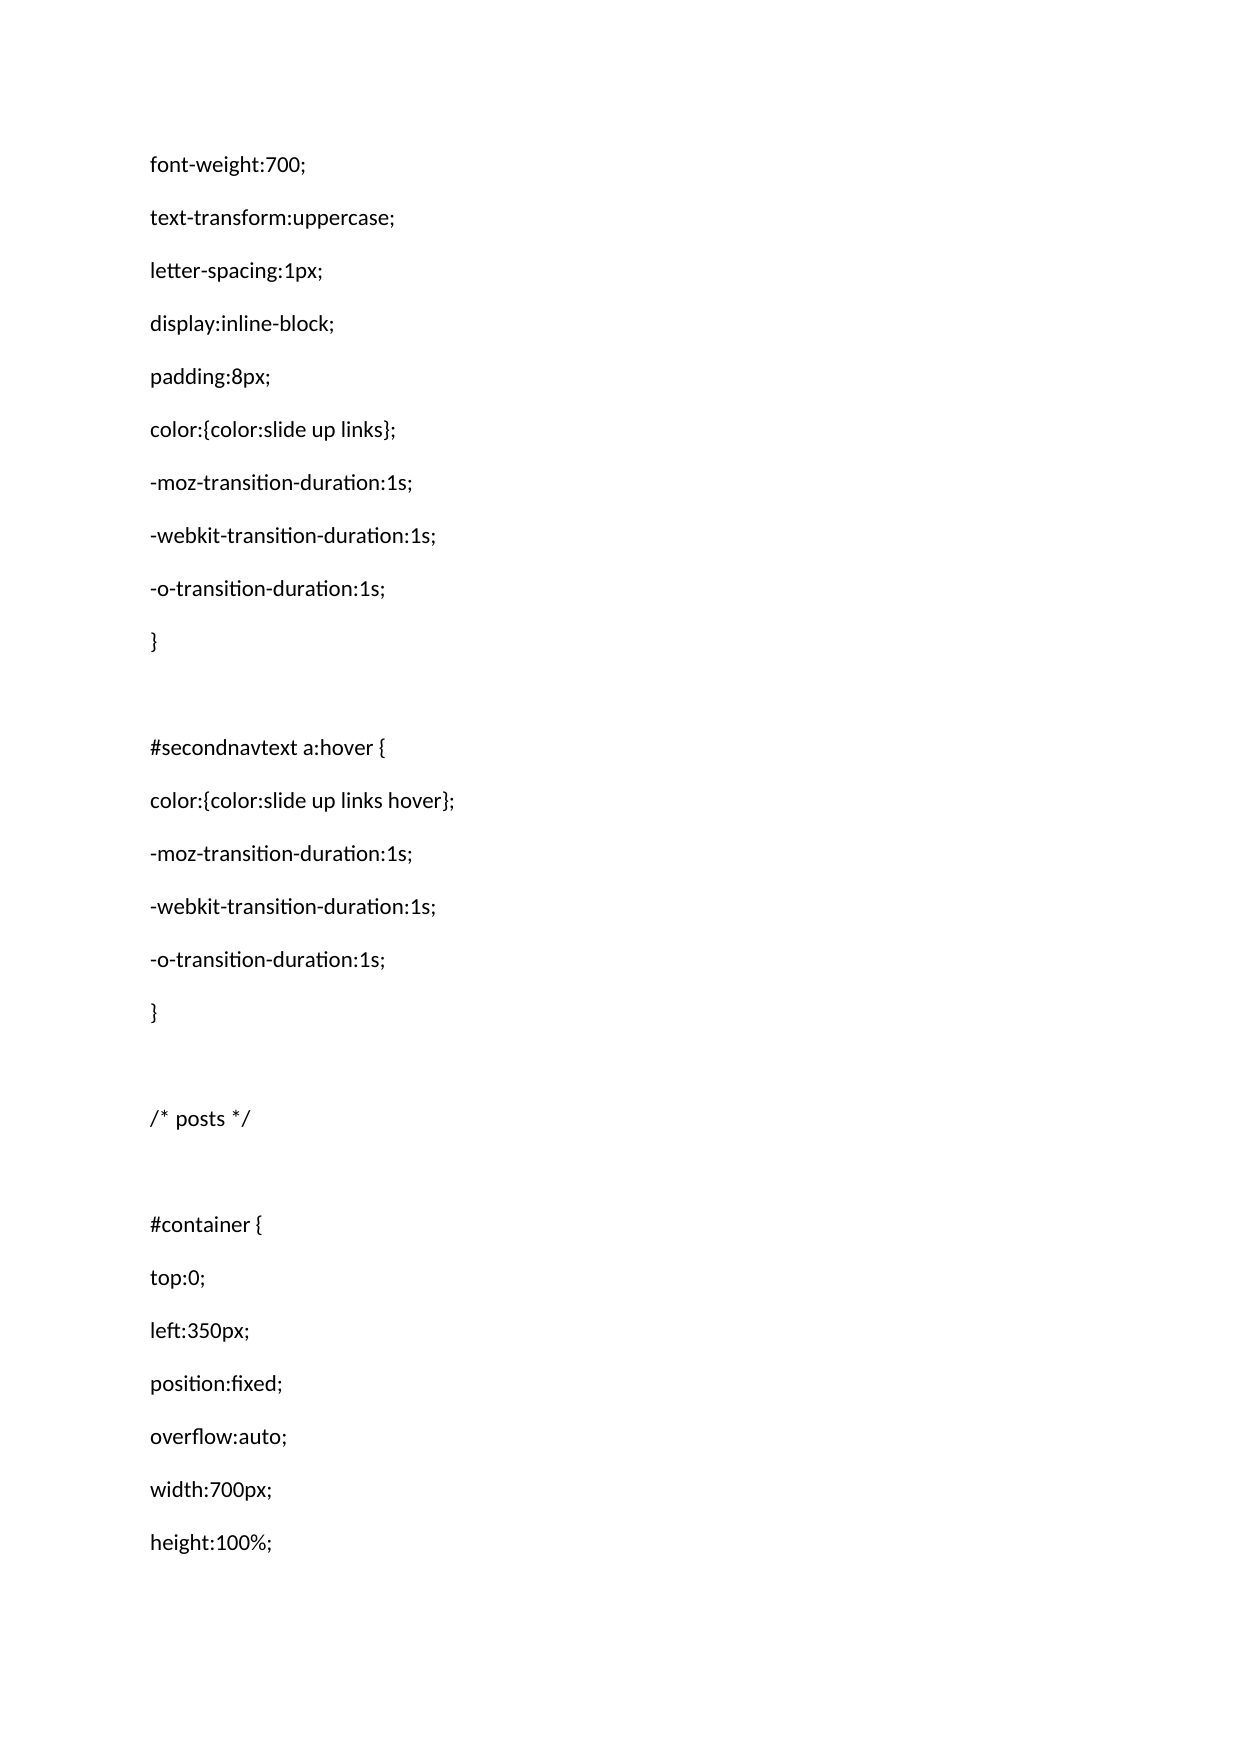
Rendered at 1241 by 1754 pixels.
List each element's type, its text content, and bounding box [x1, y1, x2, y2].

text #container { [150, 1210, 1090, 1238]
text -moz-transition-duration:1s; [150, 839, 1090, 867]
text color:{color:slide up links hover}; [150, 786, 1090, 814]
text #secondnavtext a:hover { [150, 733, 1090, 761]
text text-transform:uppercase; [150, 203, 1090, 231]
text display:inline-block; [150, 309, 1090, 337]
text height:100%; [150, 1528, 1090, 1557]
text } [150, 998, 1090, 1026]
text color:{color:slide up links}; [150, 415, 1090, 443]
text /* posts */ [150, 1104, 1090, 1132]
text position:fixed; [150, 1369, 1090, 1397]
text -webkit-transition-duration:1s; [150, 892, 1090, 920]
text padding:8px; [150, 362, 1090, 390]
text width:700px; [150, 1476, 1090, 1503]
text -o-transition-duration:1s; [150, 574, 1090, 602]
text font-weight:700; [150, 150, 1090, 178]
text -webkit-transition-duration:1s; [150, 521, 1090, 549]
text -o-transition-duration:1s; [150, 945, 1090, 973]
text overflow:auto; [150, 1422, 1090, 1451]
text -moz-transition-duration:1s; [150, 468, 1090, 496]
text top:0; [150, 1263, 1090, 1291]
text letter-spacing:1px; [150, 256, 1090, 284]
text } [150, 627, 1090, 655]
text left:350px; [150, 1316, 1090, 1344]
